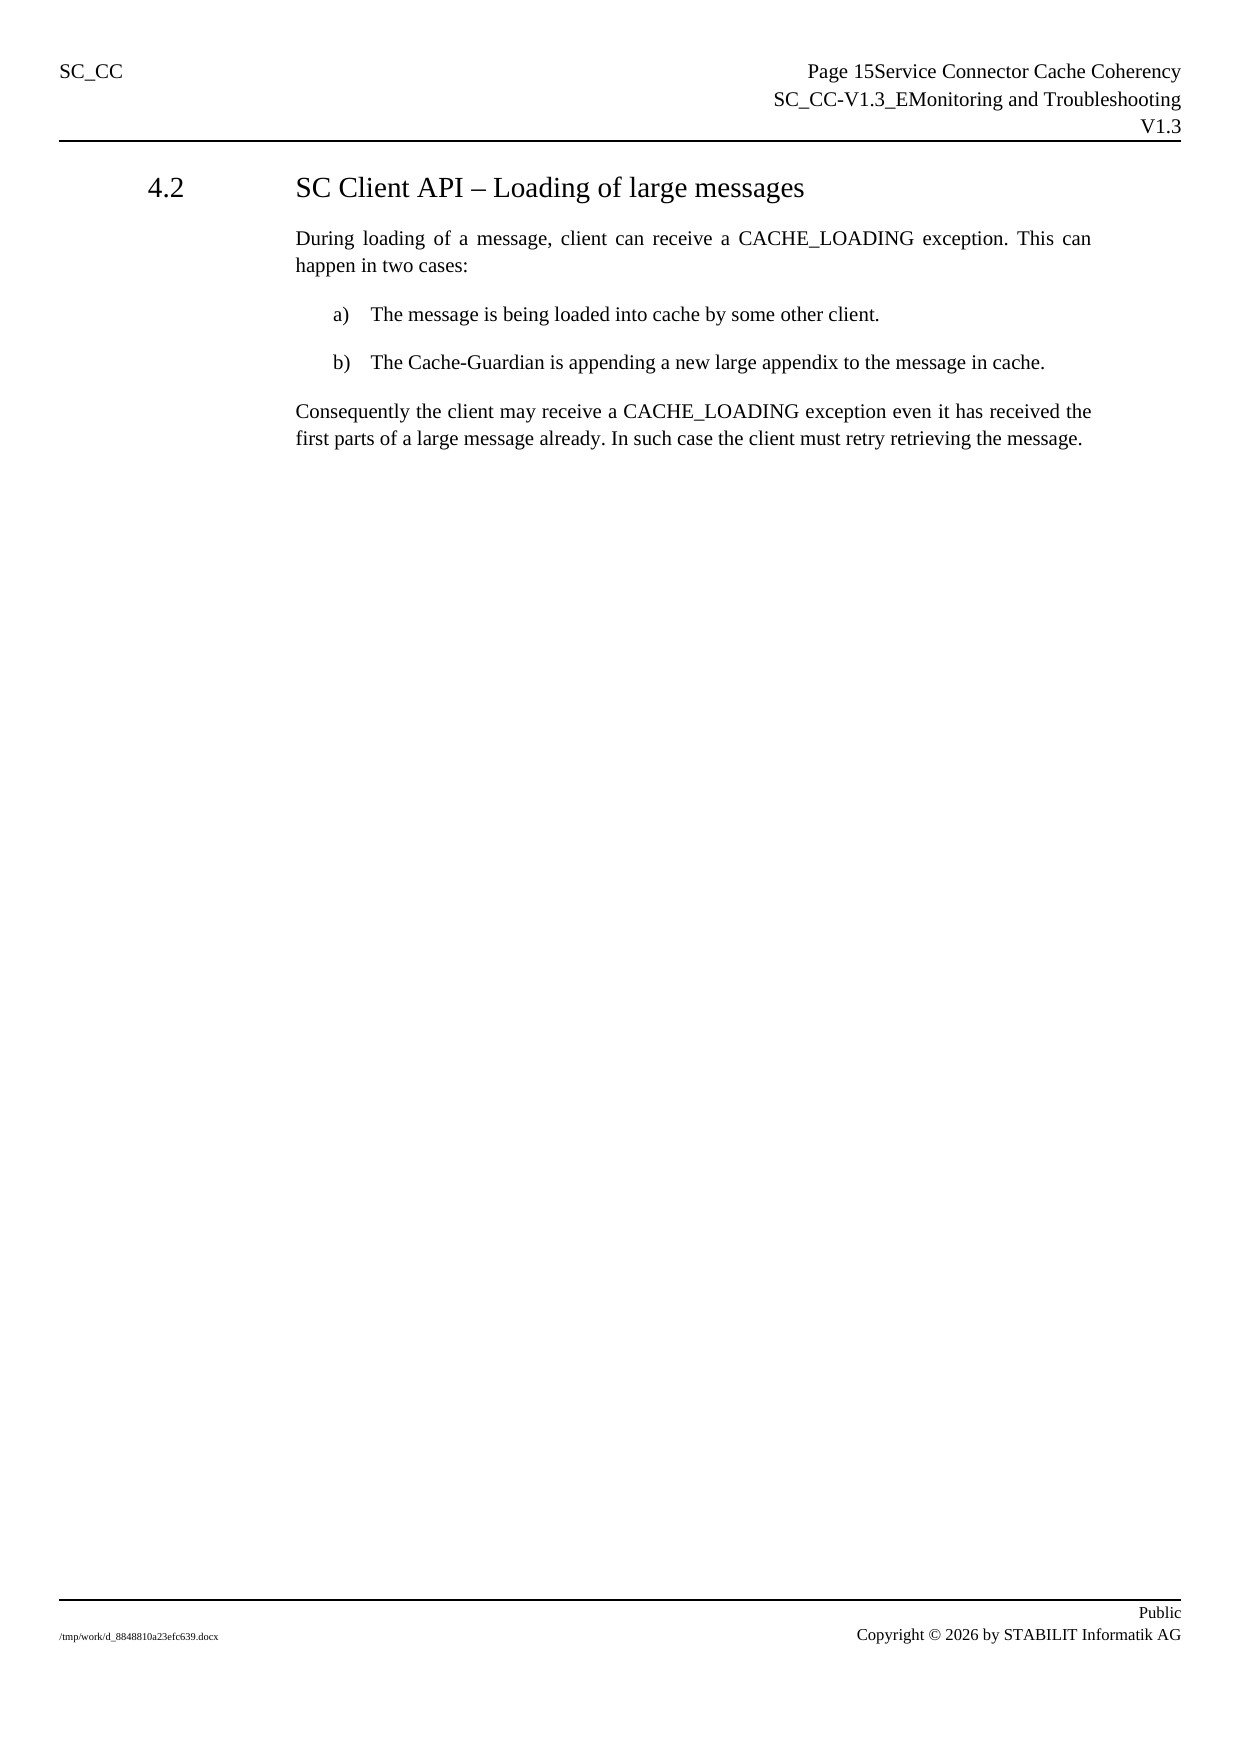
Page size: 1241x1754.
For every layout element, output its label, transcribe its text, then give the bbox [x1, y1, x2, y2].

subtitle SC Client API – Loading of large messages [148, 171, 1092, 204]
text Consequently the client may receive a CACHE_LOADING exception even it has received the first parts of a large message already. In such case the client must retry retrieving the message. [295, 399, 1092, 450]
text During loading of a message, client can receive a CACHE_LOADING exception. This can happen in two cases: [295, 226, 1092, 277]
list The message is being loaded into cache by some other client. [333, 302, 1092, 326]
list The Cache-Guardian is appending a new large appendix to the message in cache. [333, 350, 1092, 374]
